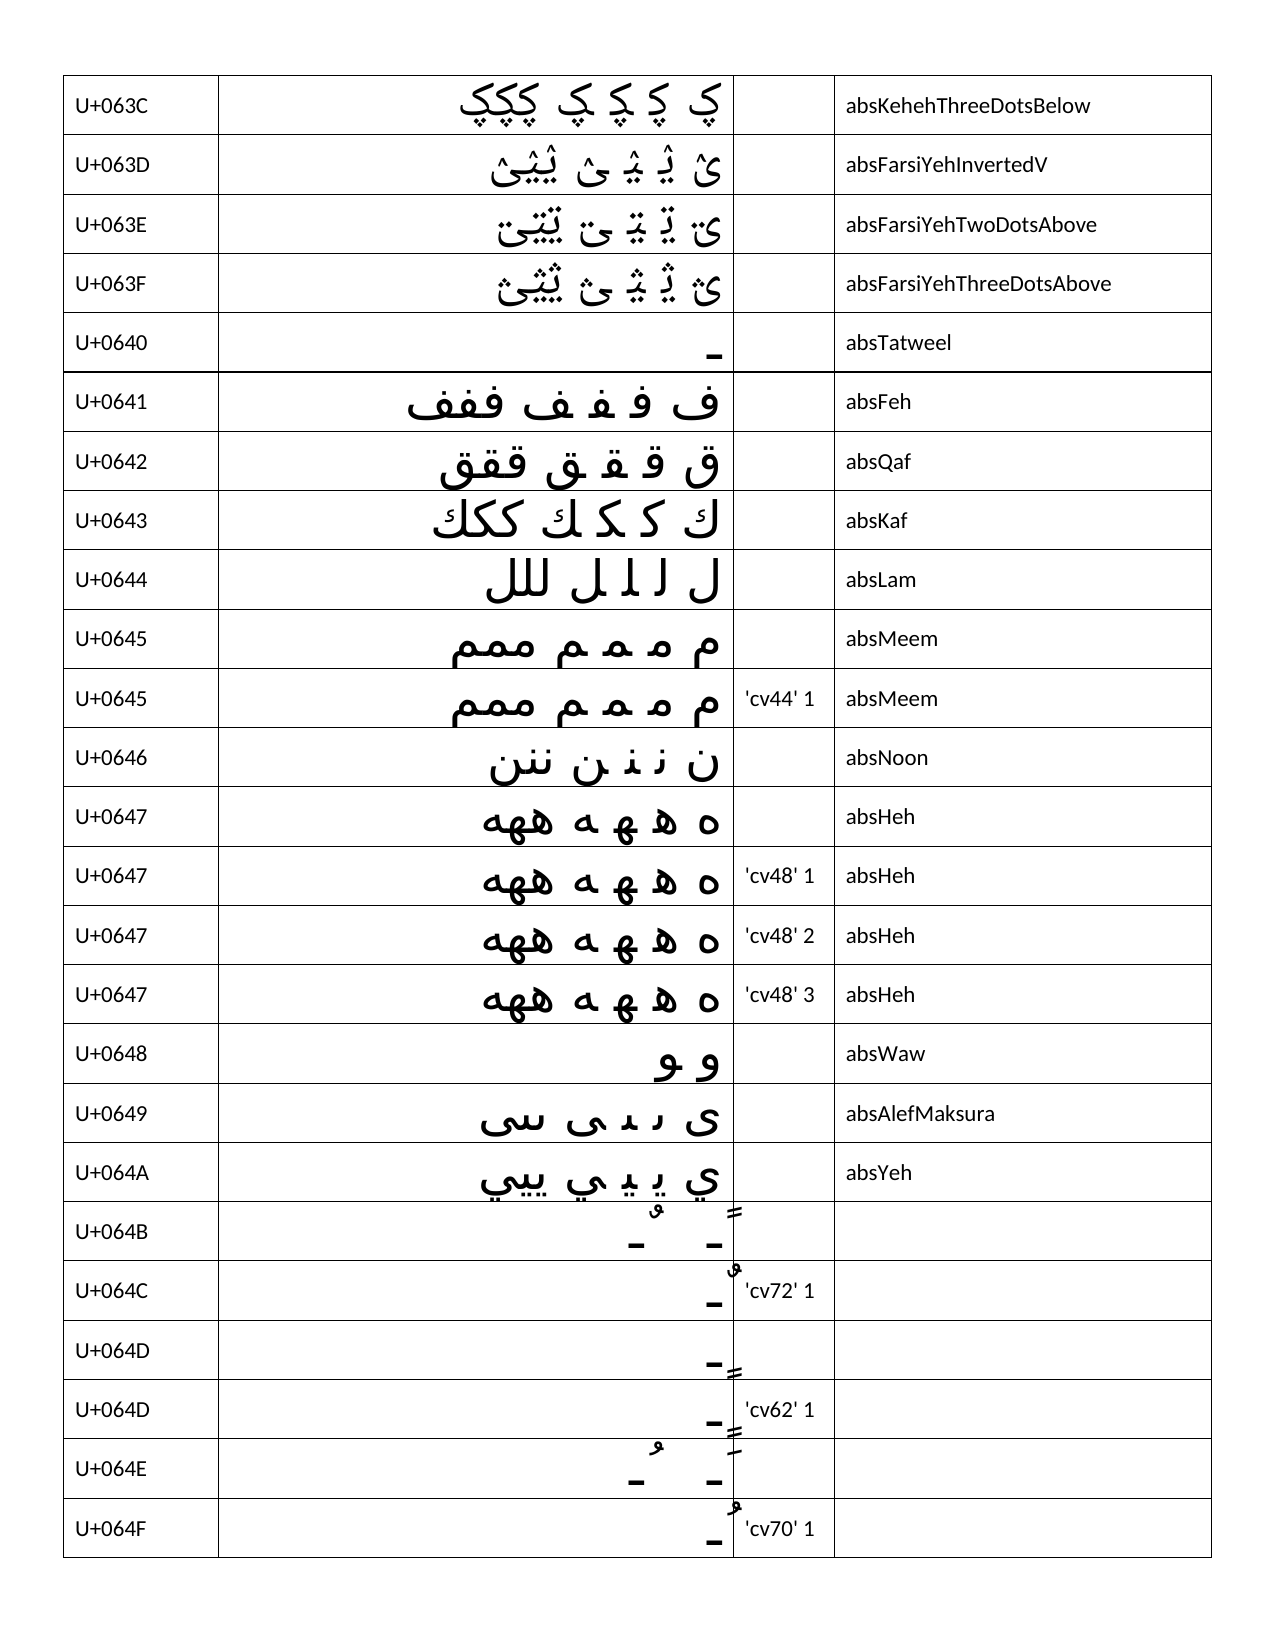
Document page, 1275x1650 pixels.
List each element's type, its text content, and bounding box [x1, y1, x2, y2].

table_cell [734, 135, 834, 193]
table_cell absAlefMaksura [835, 1084, 1211, 1142]
table_cell [734, 1202, 834, 1260]
table_cell U+063C [64, 76, 218, 134]
table_cell absMeem [835, 669, 1211, 727]
table_cell U+0647 [64, 847, 218, 905]
table_cell 'cv44' 1 [734, 669, 834, 727]
table_cell U+064D [64, 1321, 218, 1379]
table_cell م م‍ ‍م‍ ‍م ممم [219, 669, 733, 727]
table_cell [835, 1380, 1211, 1438]
table_cell U+0642 [64, 432, 218, 490]
table_cell U+0640 [64, 313, 218, 371]
table_cell ـٍ [219, 1321, 733, 1379]
table_cell absTatweel [835, 313, 1211, 371]
table_cell م م‍ ‍م‍ ‍م ممم [219, 610, 733, 668]
table_cell absFarsiYehThreeDotsAbove [835, 254, 1211, 312]
table_cell [734, 373, 834, 431]
table_cell [734, 76, 834, 134]
table_cell ى ى‍ ‍ى‍ ‍ى ىىى [219, 1084, 733, 1142]
table_cell [734, 432, 834, 490]
table_cell [835, 1261, 1211, 1320]
table_cell U+063D [64, 135, 218, 193]
table_cell U+0645 [64, 669, 218, 727]
table_cell U+0644 [64, 550, 218, 608]
table_cell ؼ ؼ‍ ‍ؼ‍ ‍ؼ ؼؼؼ [219, 76, 733, 134]
table_cell [734, 610, 834, 668]
table_cell ـٍ [219, 1380, 733, 1438]
table_cell U+064F [64, 1499, 218, 1557]
table_cell U+0648 [64, 1024, 218, 1083]
table_cell absHeh [835, 906, 1211, 964]
table_cell ـَ ـُ [219, 1439, 733, 1497]
table_cell 'cv48' 3 [734, 965, 834, 1023]
table_cell U+0646 [64, 728, 218, 786]
table_cell و ‍و [219, 1024, 733, 1083]
table_cell U+064D [64, 1380, 218, 1438]
table_cell U+064B [64, 1202, 218, 1260]
table_cell U+063F [64, 254, 218, 312]
table_cell absYeh [835, 1143, 1211, 1201]
table_cell U+0647 [64, 965, 218, 1023]
table_cell ؽ ؽ‍ ‍ؽ‍ ‍ؽ ؽؽؽ [219, 135, 733, 193]
table_cell ه ه‍ ‍ه‍ ‍ه ههه [219, 847, 733, 905]
table_cell [835, 1321, 1211, 1379]
table_cell ي ي‍ ‍ي‍ ‍ي ييي [219, 1143, 733, 1201]
table_cell U+064E [64, 1439, 218, 1497]
table_cell [734, 787, 834, 846]
table_cell absFarsiYehTwoDotsAbove [835, 195, 1211, 253]
table_cell [734, 1024, 834, 1083]
table_cell ل ل‍ ‍ل‍ ‍ل للل [219, 550, 733, 608]
table_cell U+0649 [64, 1084, 218, 1142]
table_cell [734, 313, 834, 371]
table_cell [734, 195, 834, 253]
table_cell absHeh [835, 847, 1211, 905]
table_cell ه ه‍ ‍ه‍ ‍ه ههه [219, 906, 733, 964]
table_cell absQaf [835, 432, 1211, 490]
table_cell [734, 1321, 834, 1379]
table_cell absKehehThreeDotsBelow [835, 76, 1211, 134]
table_cell 'cv62' 1 [734, 1380, 834, 1438]
table_cell ـ [219, 313, 733, 371]
table_cell U+0647 [64, 906, 218, 964]
table_cell [835, 1499, 1211, 1557]
table_cell ـٌ [219, 1261, 733, 1320]
table_cell absHeh [835, 787, 1211, 846]
table_cell absKaf [835, 491, 1211, 549]
table_cell absNoon [835, 728, 1211, 786]
table_cell U+064C [64, 1261, 218, 1320]
table_cell ن ن‍ ‍ن‍ ‍ن ننن [219, 728, 733, 786]
table_cell [835, 1439, 1211, 1497]
table_cell [734, 728, 834, 786]
table_cell ك ك‍ ‍ك‍ ‍ك ككك [219, 491, 733, 549]
table_cell U+0645 [64, 610, 218, 668]
table_cell U+0647 [64, 787, 218, 846]
table_cell U+063E [64, 195, 218, 253]
table_cell absFarsiYehInvertedV [835, 135, 1211, 193]
table_cell absMeem [835, 610, 1211, 668]
table_cell ـُ [219, 1499, 733, 1557]
table_cell 'cv70' 1 [734, 1499, 834, 1557]
table_cell [734, 491, 834, 549]
table_cell ؾ ؾ‍ ‍ؾ‍ ‍ؾ ؾؾؾ [219, 195, 733, 253]
table_cell U+0641 [64, 373, 218, 431]
table_cell ق ق‍ ‍ق‍ ‍ق ققق [219, 432, 733, 490]
table_cell [734, 1439, 834, 1497]
table_cell 'cv72' 1 [734, 1261, 834, 1320]
table_cell [734, 254, 834, 312]
table_cell 'cv48' 2 [734, 906, 834, 964]
table_cell U+0643 [64, 491, 218, 549]
table_cell ف ف‍ ‍ف‍ ‍ف ففف [219, 373, 733, 431]
table_cell ه ه‍ ‍ه‍ ‍ه ههه [219, 787, 733, 846]
table_cell absHeh [835, 965, 1211, 1023]
table_cell U+064A [64, 1143, 218, 1201]
table_cell absLam [835, 550, 1211, 608]
table_cell [835, 1202, 1211, 1260]
table_cell ؿ ؿ‍ ‍ؿ‍ ‍ؿ ؿؿؿ [219, 254, 733, 312]
table_cell ه ه‍ ‍ه‍ ‍ه ههه [219, 965, 733, 1023]
table_cell absWaw [835, 1024, 1211, 1083]
table_cell 'cv48' 1 [734, 847, 834, 905]
table_cell ـً ـٌ [219, 1202, 733, 1260]
table_cell [734, 550, 834, 608]
table_cell [734, 1084, 834, 1142]
table_cell [734, 1143, 834, 1201]
table_cell absFeh [835, 373, 1211, 431]
